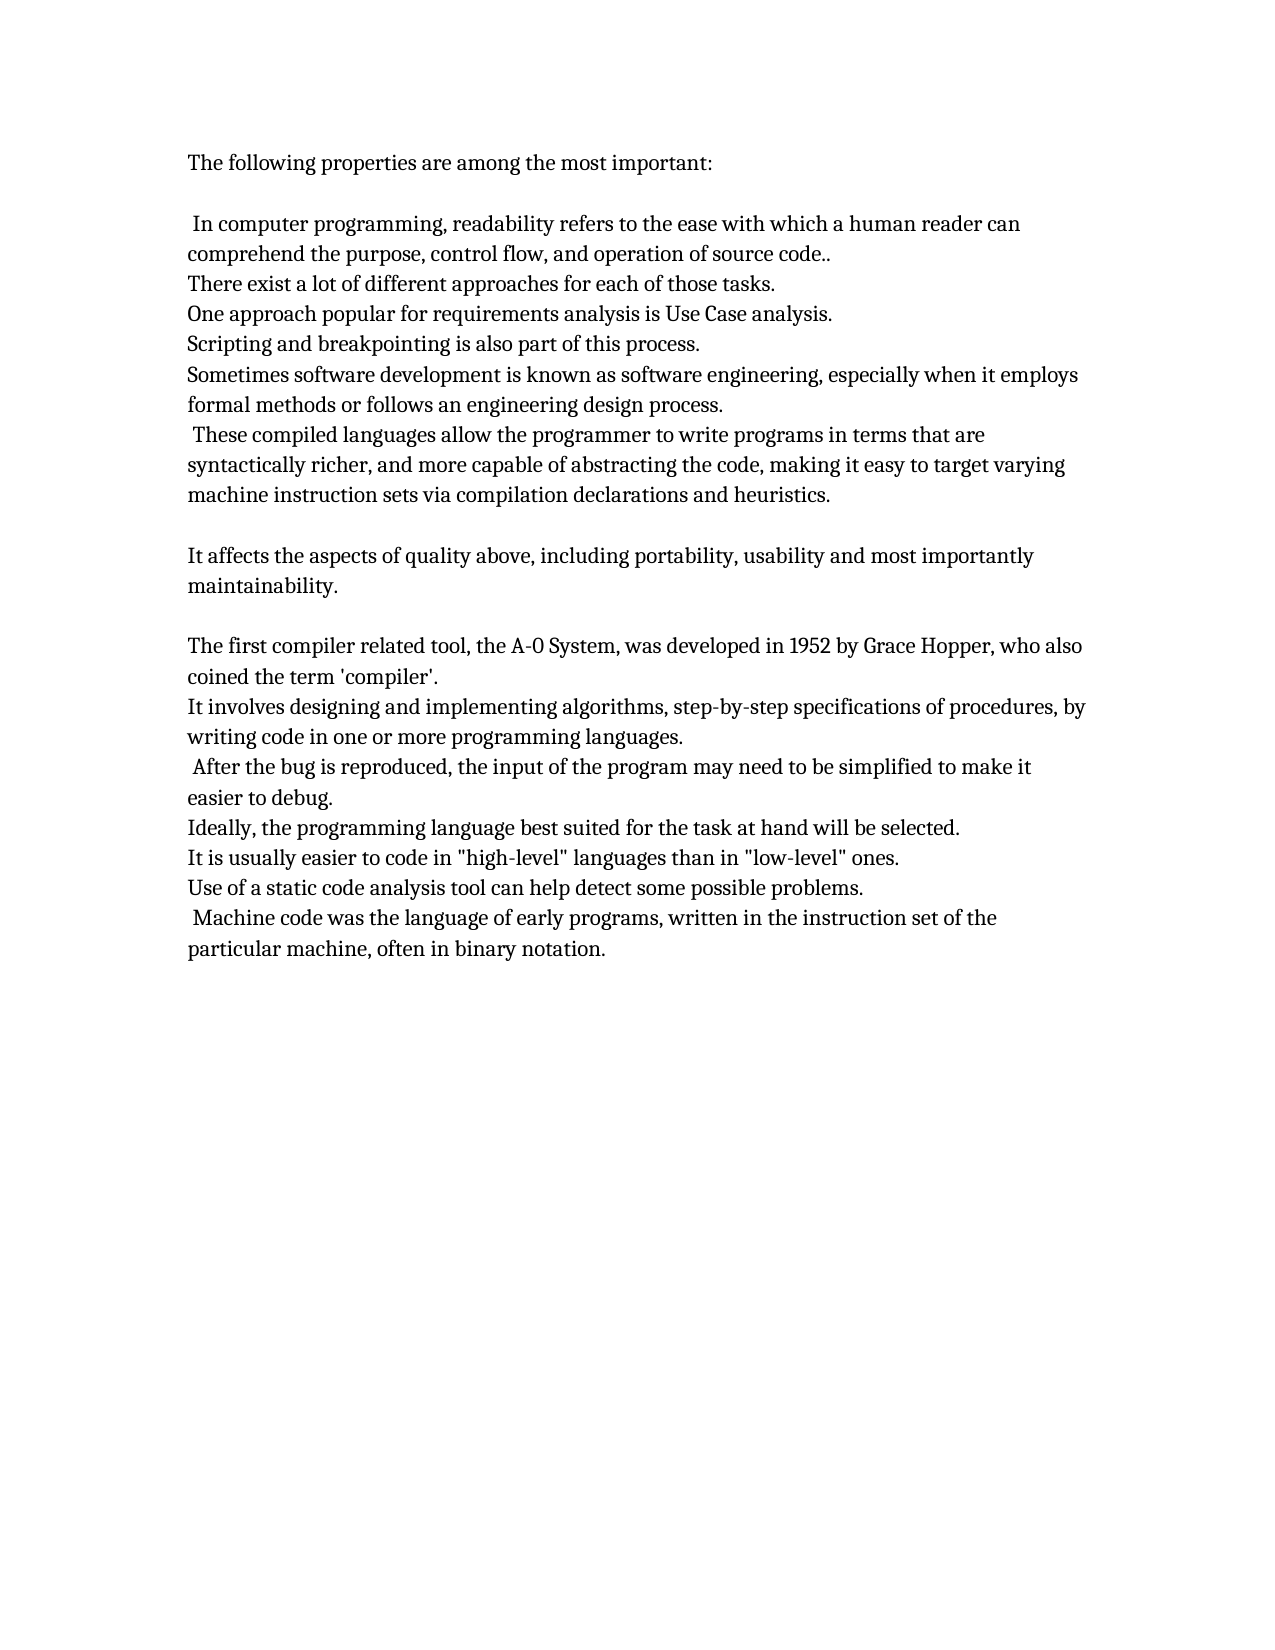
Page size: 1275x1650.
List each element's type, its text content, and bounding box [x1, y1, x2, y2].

text The following properties are among the most important: In computer programming, readability refers to the ease with which a human reader can comprehend the purpose, control flow, and operation of source code.. There exist a lot of different approaches for each of those tasks. One approach popular for requirements analysis is Use Case analysis. Scripting and breakpointing is also part of this process. Sometimes software development is known as software engineering, especially when it employs formal methods or follows an engineering design process. These compiled languages allow the programmer to write programs in terms that are syntactically richer, and more capable of abstracting the code, making it easy to target varying machine instruction sets via compilation declarations and heuristics. It affects the aspects of quality above, including portability, usability and most importantly maintainability. The first compiler related tool, the A-0 System, was developed in 1952 by Grace Hopper, who also coined the term 'compiler'. It involves designing and implementing algorithms, step-by-step specifications of procedures, by writing code in one or more programming languages. After the bug is reproduced, the input of the program may need to be simplified to make it easier to debug. Ideally, the programming language best suited for the task at hand will be selected. It is usually easier to code in "high-level" languages than in "low-level" ones. Use of a static code analysis tool can help detect some possible problems. Machine code was the language of early programs, written in the instruction set of the particular machine, often in binary notation. [187, 150, 1087, 962]
